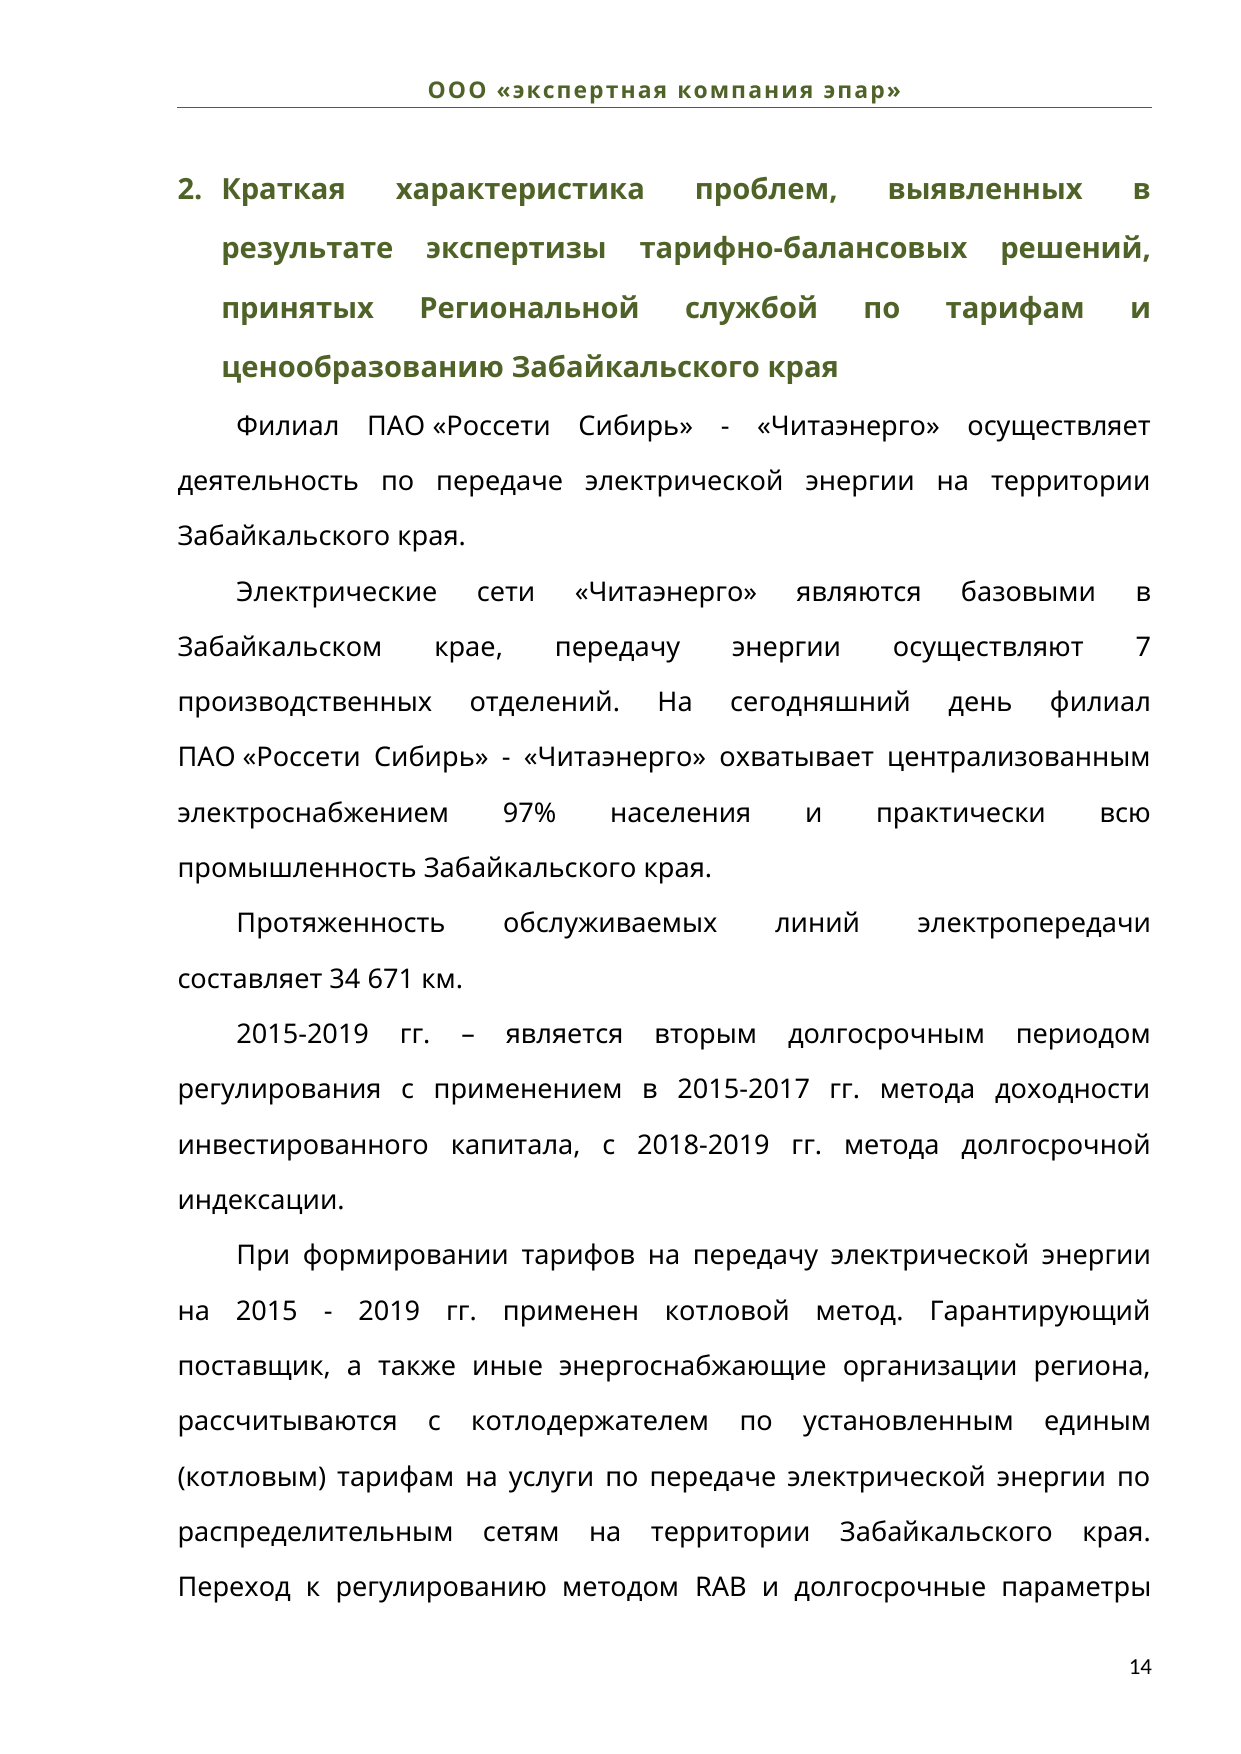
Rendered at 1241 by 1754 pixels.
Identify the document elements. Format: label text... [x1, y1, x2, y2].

text Протяженность обслуживаемых линий электропередачи составляет 34 671 км. [177, 904, 1152, 996]
text Филиал ПАО «Россети Сибирь» - «Читаэнерго» осуществляет деятельность по передаче электрической энергии на территории Забайкальского края. [177, 406, 1152, 553]
text 2015-2019 гг. – является вторым долгосрочным периодом регулирования с применением в 2015-2017 гг. метода доходности инвестированного капитала, с 2018-2019 гг. метода долгосрочной индексации. [177, 1014, 1152, 1217]
subtitle Краткая характеристика проблем, выявленных в результате экспертизы тарифно-балансовых решений, принятых Региональной службой по тарифам и ценообразованию Забайкальского края [177, 168, 1152, 386]
text Электрические сети «Читаэнерго» являются базовыми в Забайкальском крае, передачу энергии осуществляют 7 производственных отделений. На сегодняшний день филиал ПАО «Россети Сибирь» - «Читаэнерго» охватывает централизованным электроснабжением 97% населения и практически всю промышленность Забайкальского края. [177, 572, 1152, 885]
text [177, 1236, 1152, 1604]
